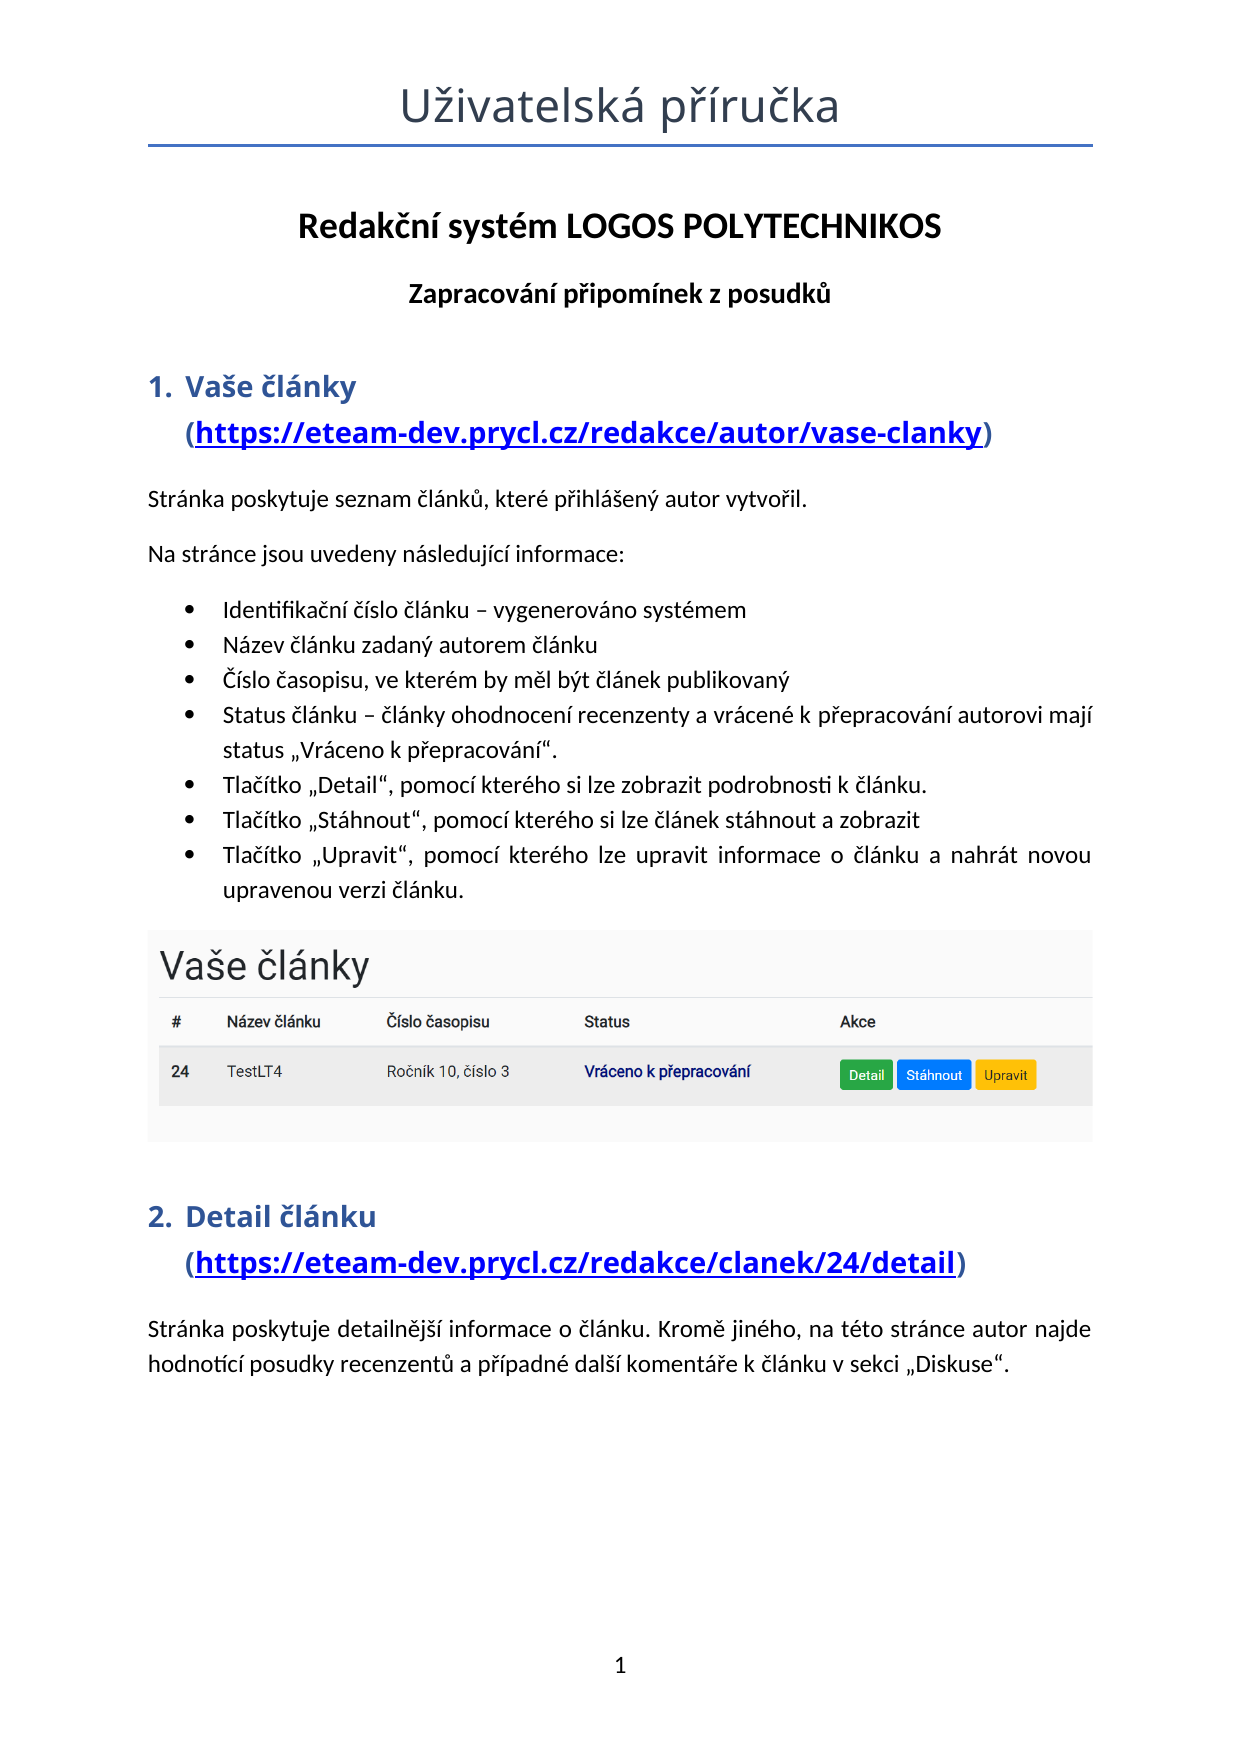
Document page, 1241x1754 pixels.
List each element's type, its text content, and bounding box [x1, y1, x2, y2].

picture [147, 930, 1093, 1142]
text Redakční systém LOGOS POLYTECHNIKOS [148, 202, 1093, 248]
list Status článku – články ohodnocení recenzenty a vrácené k přepracování autorovi mají status „Vráceno k přepracování“. [185, 699, 1093, 765]
list Tlačítko „Detail“, pomocí kterého si lze zobrazit podrobnosti k článku. [185, 769, 1093, 800]
list Tlačítko „Upravit“, pomocí kterého lze upravit informace o článku a nahrát novou upravenou verzi článku. [185, 839, 1093, 905]
subtitle Vaše články (https://eteam-dev.prycl.cz/redakce/autor/vase-clanky) [148, 367, 1093, 452]
text Stránka poskytuje seznam článků, které přihlášený autor vytvořil. [148, 483, 1093, 513]
list Název článku zadaný autorem článku [185, 629, 1093, 660]
text Stránka poskytuje detailnější informace o článku. Kromě jiného, na této stránce autor najde hodnotící posudky recenzentů a případné další komentáře k článku v sekci „Diskuse“. [148, 1313, 1093, 1378]
list Číslo časopisu, ve kterém by měl být článek publikovaný [185, 664, 1093, 695]
list Tlačítko „Stáhnout“, pomocí kterého si lze článek stáhnout a zobrazit [185, 804, 1093, 835]
text Zapracování připomínek z posudků [148, 276, 1093, 311]
text Na stránce jsou uvedeny následující informace: [148, 539, 1093, 569]
list Identifikační číslo článku – vygenerováno systémem [185, 594, 1093, 625]
subtitle Detail článku (https://eteam-dev.prycl.cz/redakce/clanek/24/detail) [148, 1197, 1093, 1282]
